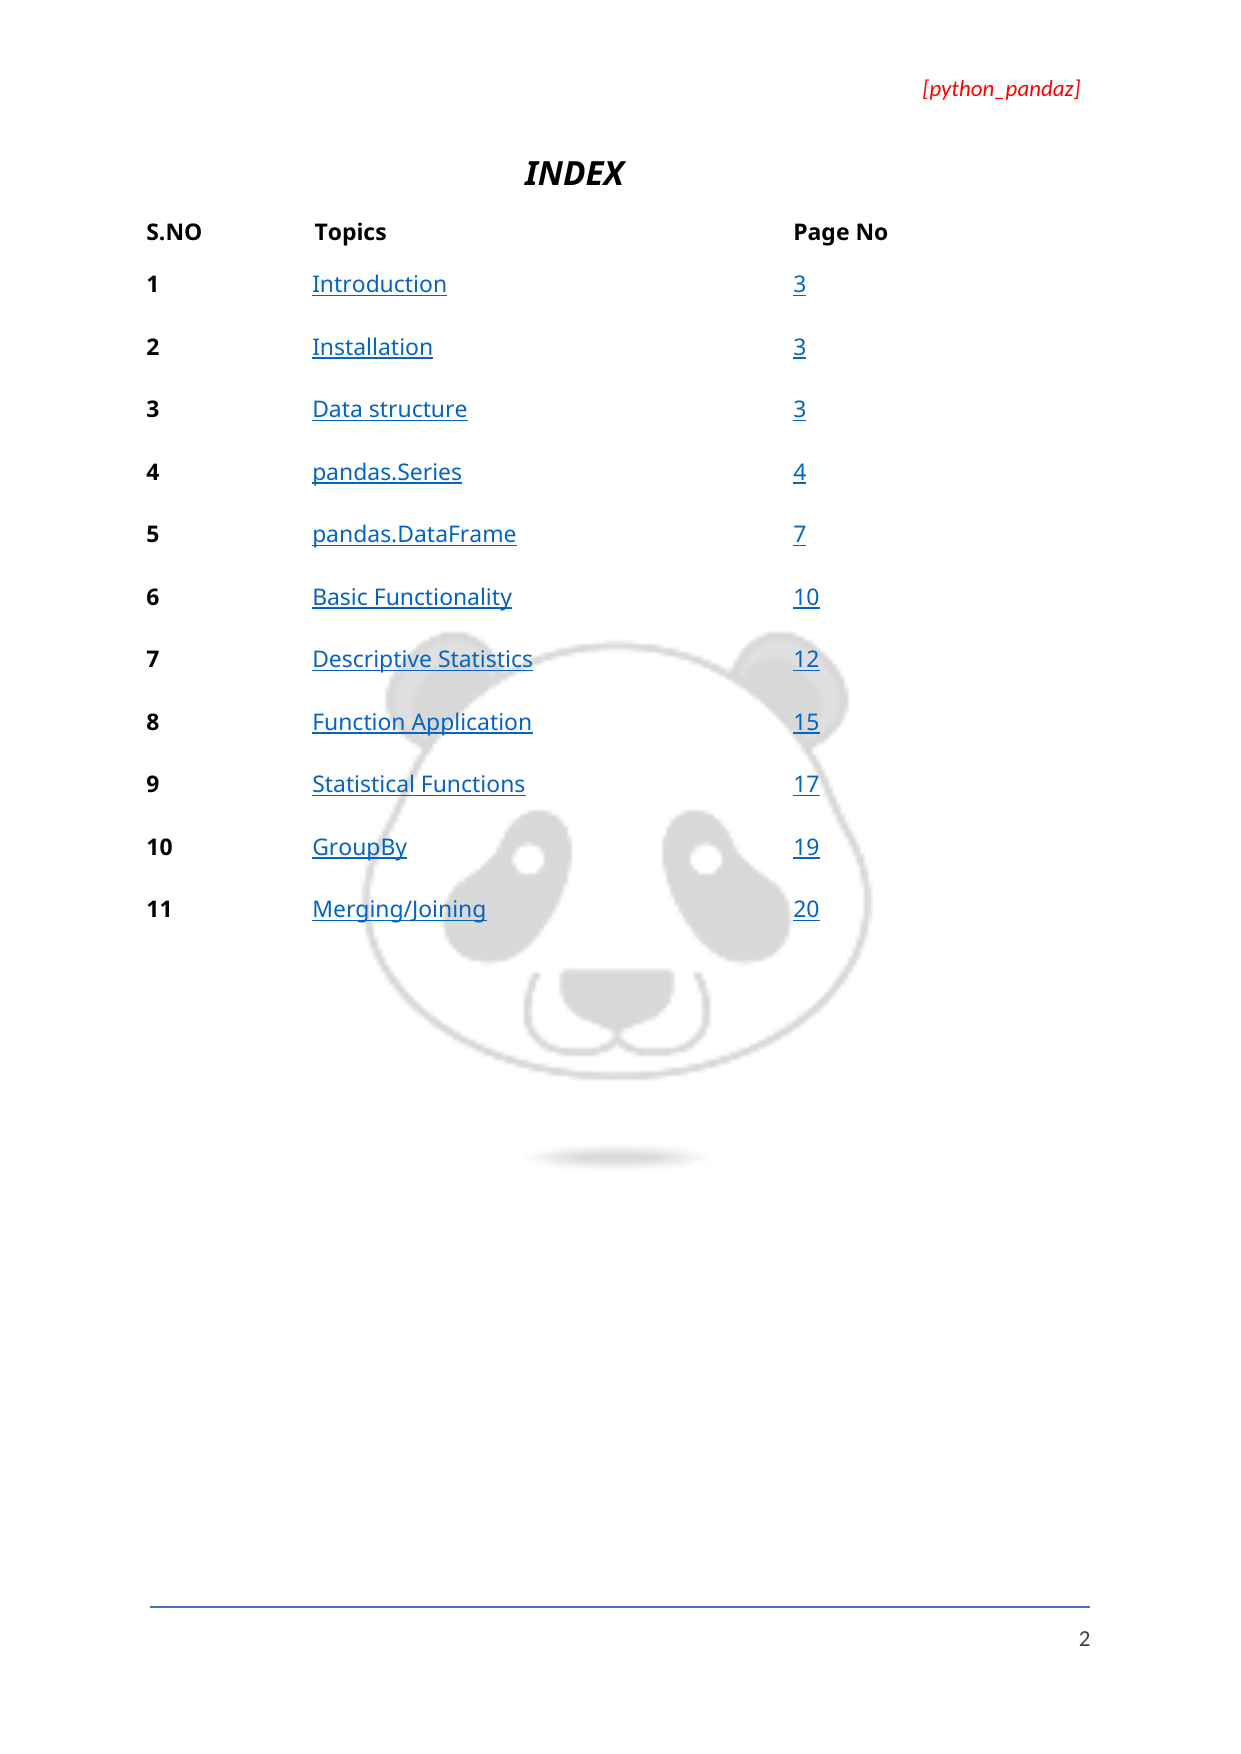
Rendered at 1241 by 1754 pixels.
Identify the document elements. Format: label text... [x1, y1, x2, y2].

table_cell 19 [782, 831, 1105, 893]
table_cell 10 [135, 831, 226, 893]
table_cell 3 [135, 394, 226, 456]
table_cell 11 [135, 894, 226, 956]
table_cell Merging/Joining [226, 894, 782, 956]
table_cell Statistical Functions [226, 769, 782, 831]
table_cell Basic Functionality [226, 581, 782, 643]
table_cell 10 [782, 581, 1105, 643]
table_cell 20 [782, 894, 1105, 956]
table_cell 2 [135, 331, 226, 393]
table_cell Function Application [226, 706, 782, 768]
table_cell pandas.DataFrame [226, 519, 782, 581]
table_cell 8 [135, 706, 226, 768]
text INDEX [450, 150, 1090, 195]
table_cell Descriptive Statistics [226, 644, 782, 706]
table_cell 17 [782, 769, 1105, 831]
table_cell Introduction [226, 269, 782, 331]
table_cell Data structure [226, 394, 782, 456]
table_cell 6 [135, 581, 226, 643]
table_header S.NO [135, 216, 226, 268]
table_cell 3 [782, 269, 1105, 331]
table_cell 7 [782, 519, 1105, 581]
table_cell 5 [135, 519, 226, 581]
table_cell Installation [226, 331, 782, 393]
table_header Page No [782, 216, 1105, 268]
table_cell 3 [782, 394, 1105, 456]
table_cell 7 [135, 644, 226, 706]
table_cell 3 [782, 331, 1105, 393]
table_cell GroupBy [226, 831, 782, 893]
table_cell 4 [135, 456, 226, 518]
table_cell pandas.Series [226, 456, 782, 518]
table_cell 15 [782, 706, 1105, 768]
table_cell 4 [782, 456, 1105, 518]
table_cell 1 [135, 269, 226, 331]
table_cell 12 [782, 644, 1105, 706]
table_cell 9 [135, 769, 226, 831]
table_header Topics [226, 216, 782, 268]
